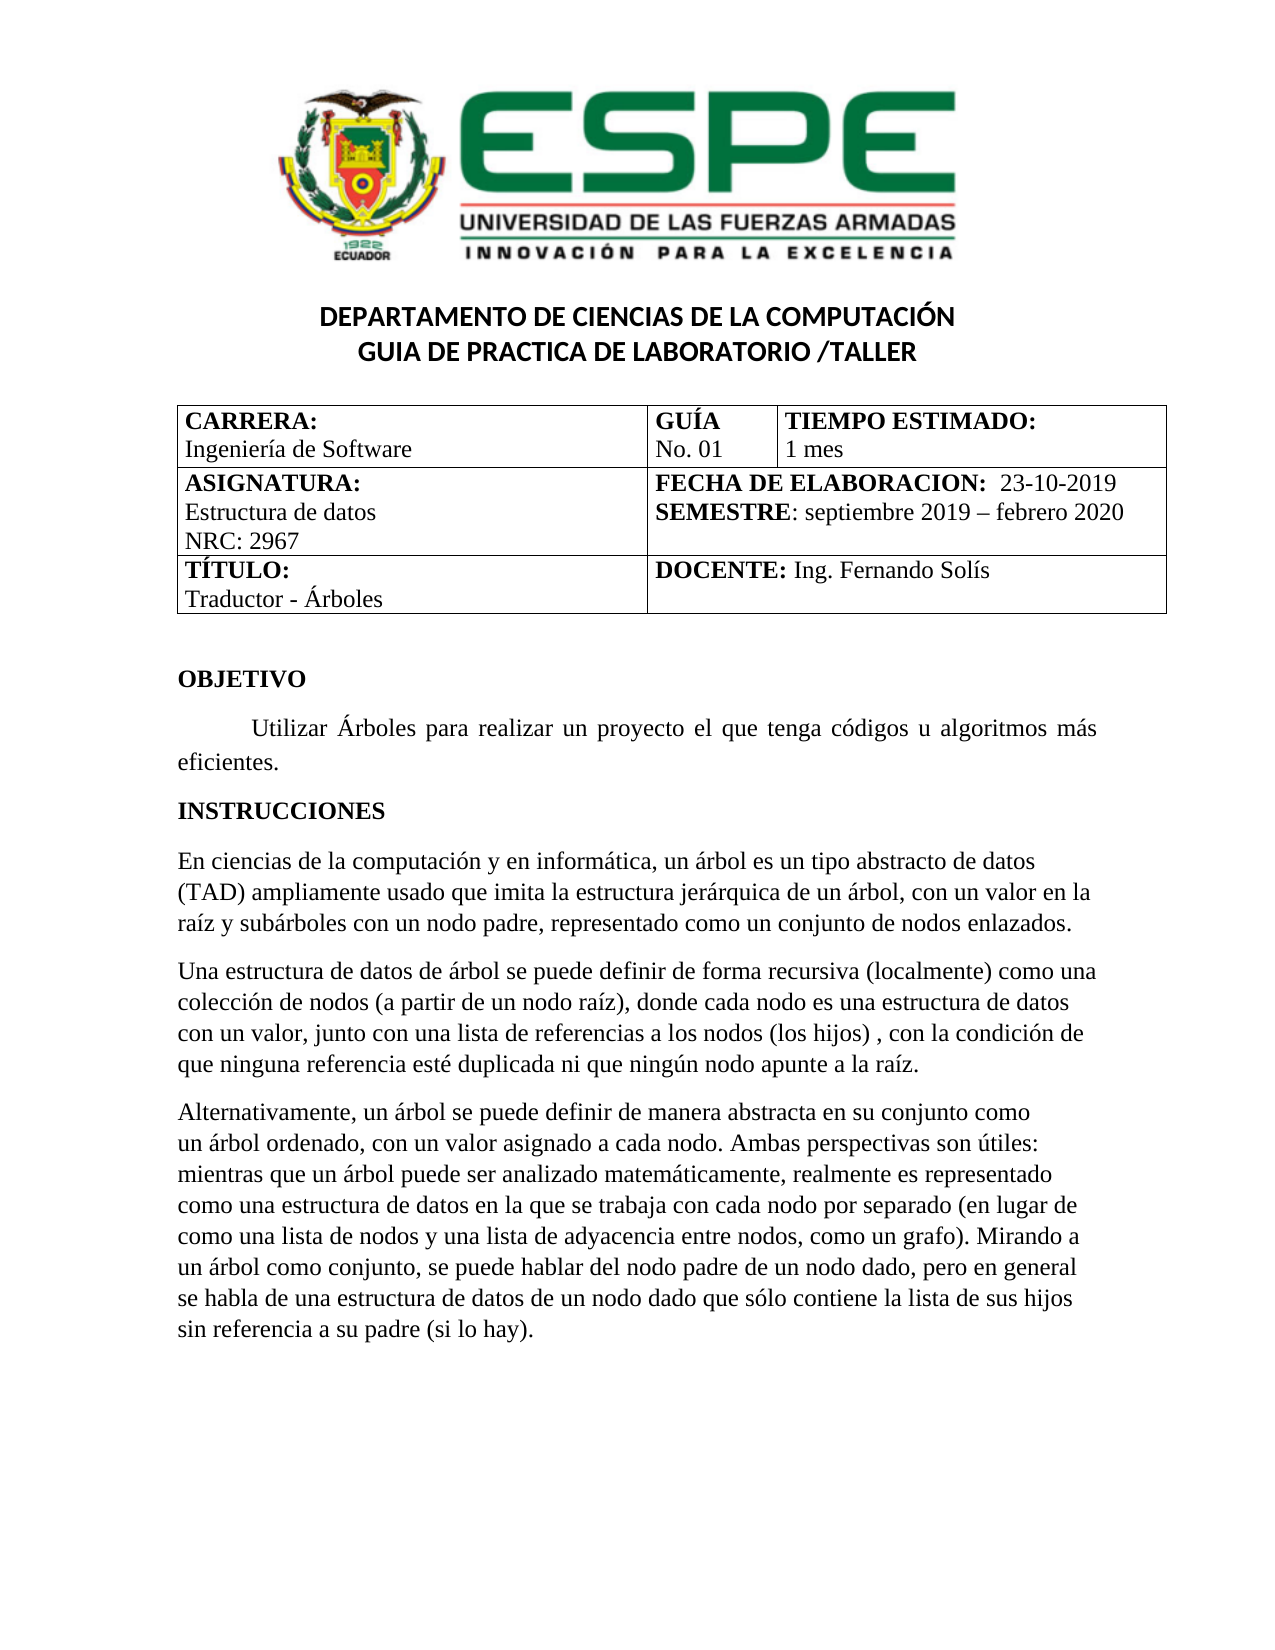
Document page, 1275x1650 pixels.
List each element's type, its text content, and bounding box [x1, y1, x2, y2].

table_cell FECHA DE ELABORACION: 23-10-2019 SEMESTRE: septiembre 2019 – febrero 2020 [648, 468, 1166, 554]
table_header GUÍA No. 01 [648, 406, 777, 467]
text Alternativamente, un árbol se puede definir de manera abstracta en su conjunto como un árbol ordenado, con un valor asignado a cada nodo. Ambas perspectivas son útiles: mientras que un árbol puede ser analizado matemáticamente, realmente es representado como una estructura de datos en la que se trabaja con cada nodo por separado (en lugar de como una lista de nodos y una lista de adyacencia entre nodos, como un grafo). Mirando a un árbol como conjunto, se puede hablar del nodo padre de un nodo dado, pero en general se habla de una estructura de datos de un nodo dado que sólo contiene la lista de sus hijos sin referencia a su padre (si lo hay). [177, 1097, 1098, 1343]
text OBJETIVO [177, 664, 1098, 693]
text Utilizar Árboles para realizar un proyecto el que tenga códigos u algoritmos más eficientes. [177, 713, 1098, 775]
table_cell DOCENTE: Ing. Fernando Solís [648, 556, 1166, 613]
text Una estructura de datos de árbol se puede definir de forma recursiva (localmente) como una colección de nodos (a partir de un nodo raíz), donde cada nodo es una estructura de datos con un valor, junto con una lista de referencias a los nodos (los hijos) , con la condición de que ninguna referencia esté duplicada ni que ningún nodo apunte a la raíz. [177, 956, 1098, 1078]
table_header CARRERA: Ingeniería de Software [178, 406, 647, 467]
text INSTRUCCIONES [177, 796, 1098, 825]
table_cell ASIGNATURA: Estructura de datos NRC: 2967 [178, 468, 647, 554]
table_header TIEMPO ESTIMADO: 1 mes [778, 406, 1166, 467]
table_cell TÍTULO: Traductor - Árboles [178, 556, 647, 613]
picture [254, 74, 972, 280]
text En ciencias de la computación y en informática, un árbol es un tipo abstracto de datos (TAD) ampliamente usado que imita la estructura jerárquica de un árbol, con un valor en la raíz y subárboles con un nodo padre, representado como un conjunto de nodos enlazados. [177, 846, 1098, 937]
